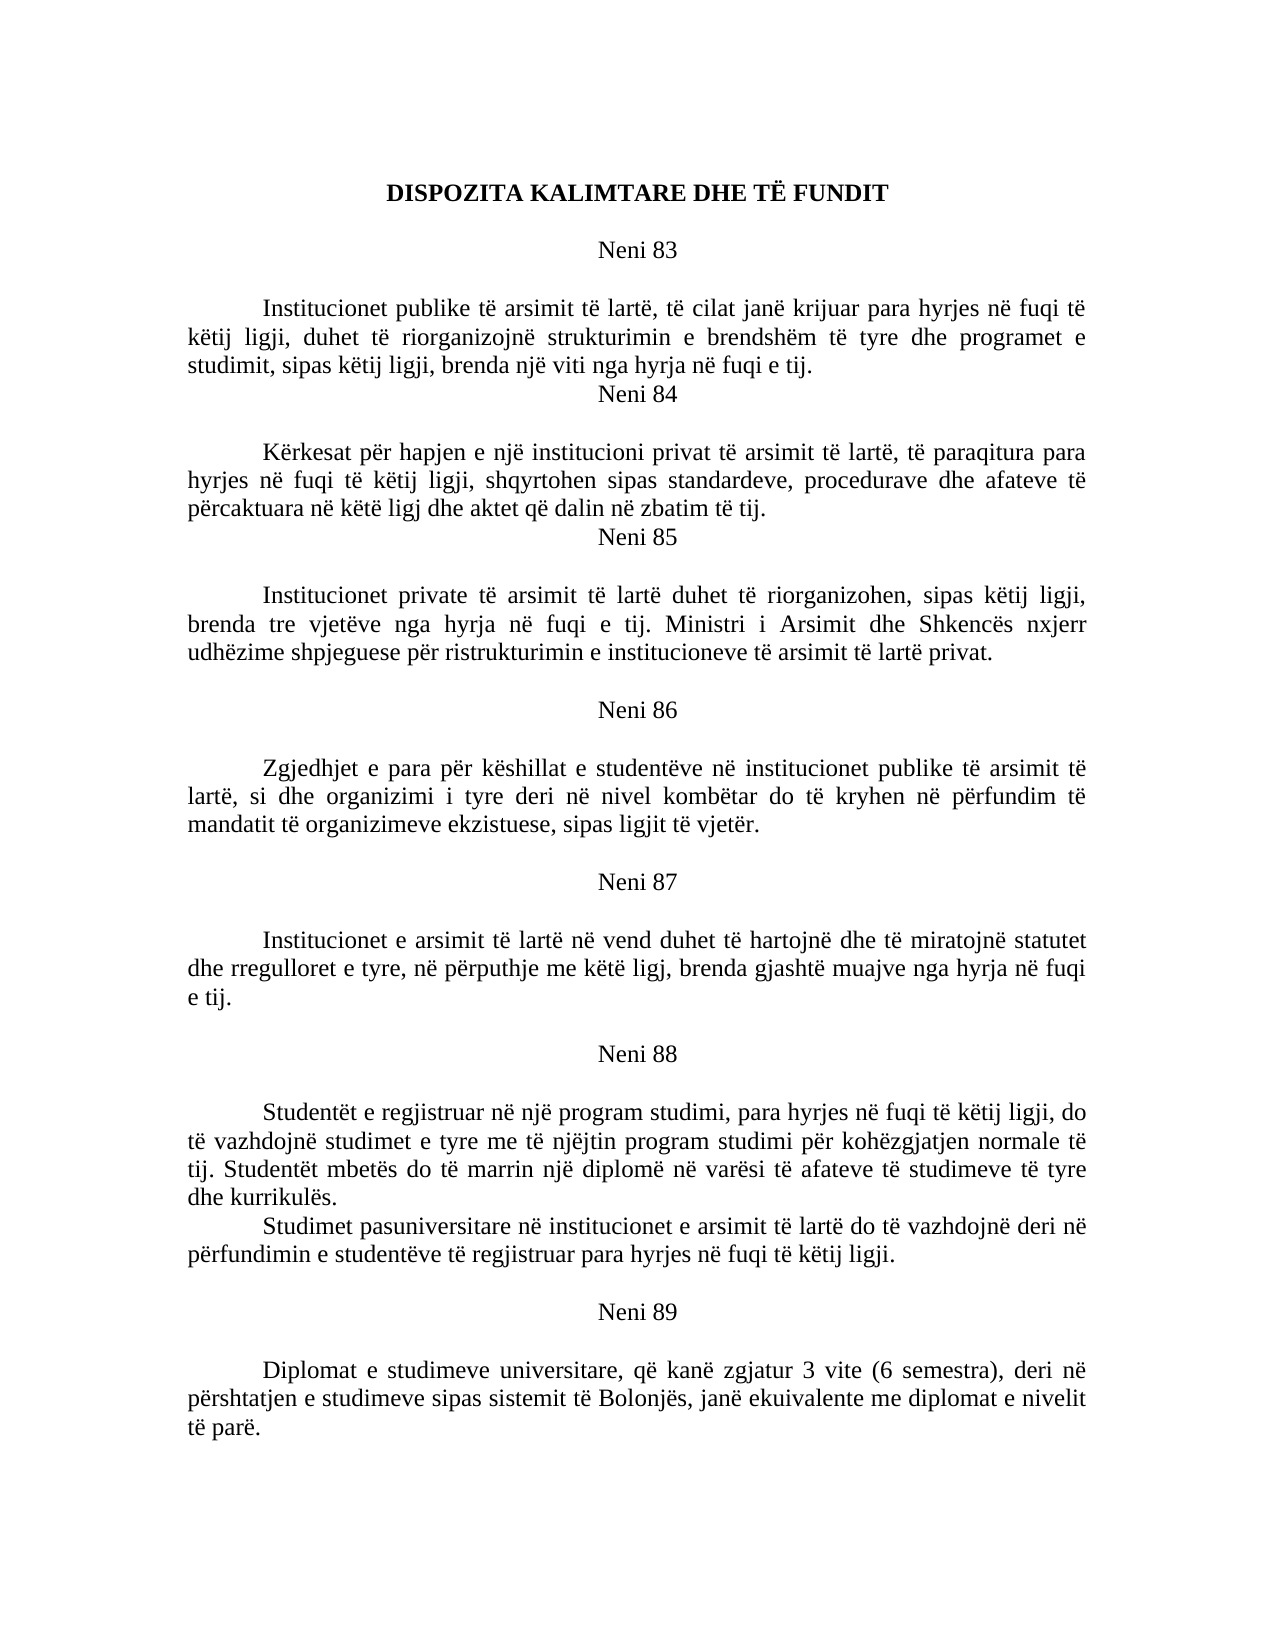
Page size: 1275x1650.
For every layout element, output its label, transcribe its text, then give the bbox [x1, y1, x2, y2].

text Neni 85 [150, 522, 1125, 551]
text Studentët e regjistruar në një program studimi, para hyrjes në fuqi të këtij ligji, do të vazhdojnë studimet e tyre me të njëjtin program studimi për kohëzgjatjen normale të tij. Studentët mbetës do të marrin një diplomë në varësi të afateve të studimeve të tyre dhe kurrikulës. [187, 1098, 1087, 1211]
text Neni 89 [150, 1297, 1125, 1326]
text Neni 83 [150, 235, 1125, 264]
text Neni 84 [150, 379, 1125, 407]
text Neni 87 [150, 867, 1125, 896]
text Neni 86 [150, 695, 1125, 723]
text Institucionet publike të arsimit të lartë, të cilat janë krijuar para hyrjes në fuqi të këtij ligji, duhet të riorganizojnë strukturimin e brendshëm të tyre dhe programet e studimit, sipas këtij ligji, brenda një viti nga hyrja në fuqi e tij. [187, 294, 1087, 378]
text Diplomat e studimeve universitare, që kanë zgjatur 3 vite (6 semestra), deri në përshtatjen e studimeve sipas sistemit të Bolonjës, janë ekuivalente me diplomat e nivelit të parë. [187, 1356, 1087, 1441]
text Kërkesat për hapjen e një institucioni privat të arsimit të lartë, të paraqitura para hyrjes në fuqi të këtij ligji, shqyrtohen sipas standardeve, procedurave dhe afateve të përcaktuara në këtë ligj dhe aktet që dalin në zbatim të tij. [187, 438, 1087, 522]
text Studimet pasuniversitare në institucionet e arsimit të lartë do të vazhdojnë deri në përfundimin e studentëve të regjistruar para hyrjes në fuqi të këtij ligji. [187, 1212, 1087, 1268]
text DISPOZITA KALIMTARE DHE TË FUNDIT [150, 178, 1125, 207]
text Neni 88 [150, 1039, 1125, 1068]
text Zgjedhjet e para për këshillat e studentëve në institucionet publike të arsimit të lartë, si dhe organizimi i tyre deri në nivel kombëtar do të kryhen në përfundim të mandatit të organizimeve ekzistuese, sipas ligjit të vjetër. [187, 753, 1087, 838]
text Institucionet e arsimit të lartë në vend duhet të hartojnë dhe të miratojnë statutet dhe rregulloret e tyre, në përputhje me këtë ligj, brenda gjashtë muajve nga hyrja në fuqi e tij. [187, 926, 1087, 1010]
text Institucionet private të arsimit të lartë duhet të riorganizohen, sipas këtij ligji, brenda tre vjetëve nga hyrja në fuqi e tij. Ministri i Arsimit dhe Shkencës nxjerr udhëzime shpjeguese për ristrukturimin e institucioneve të arsimit të lartë privat. [187, 581, 1087, 666]
